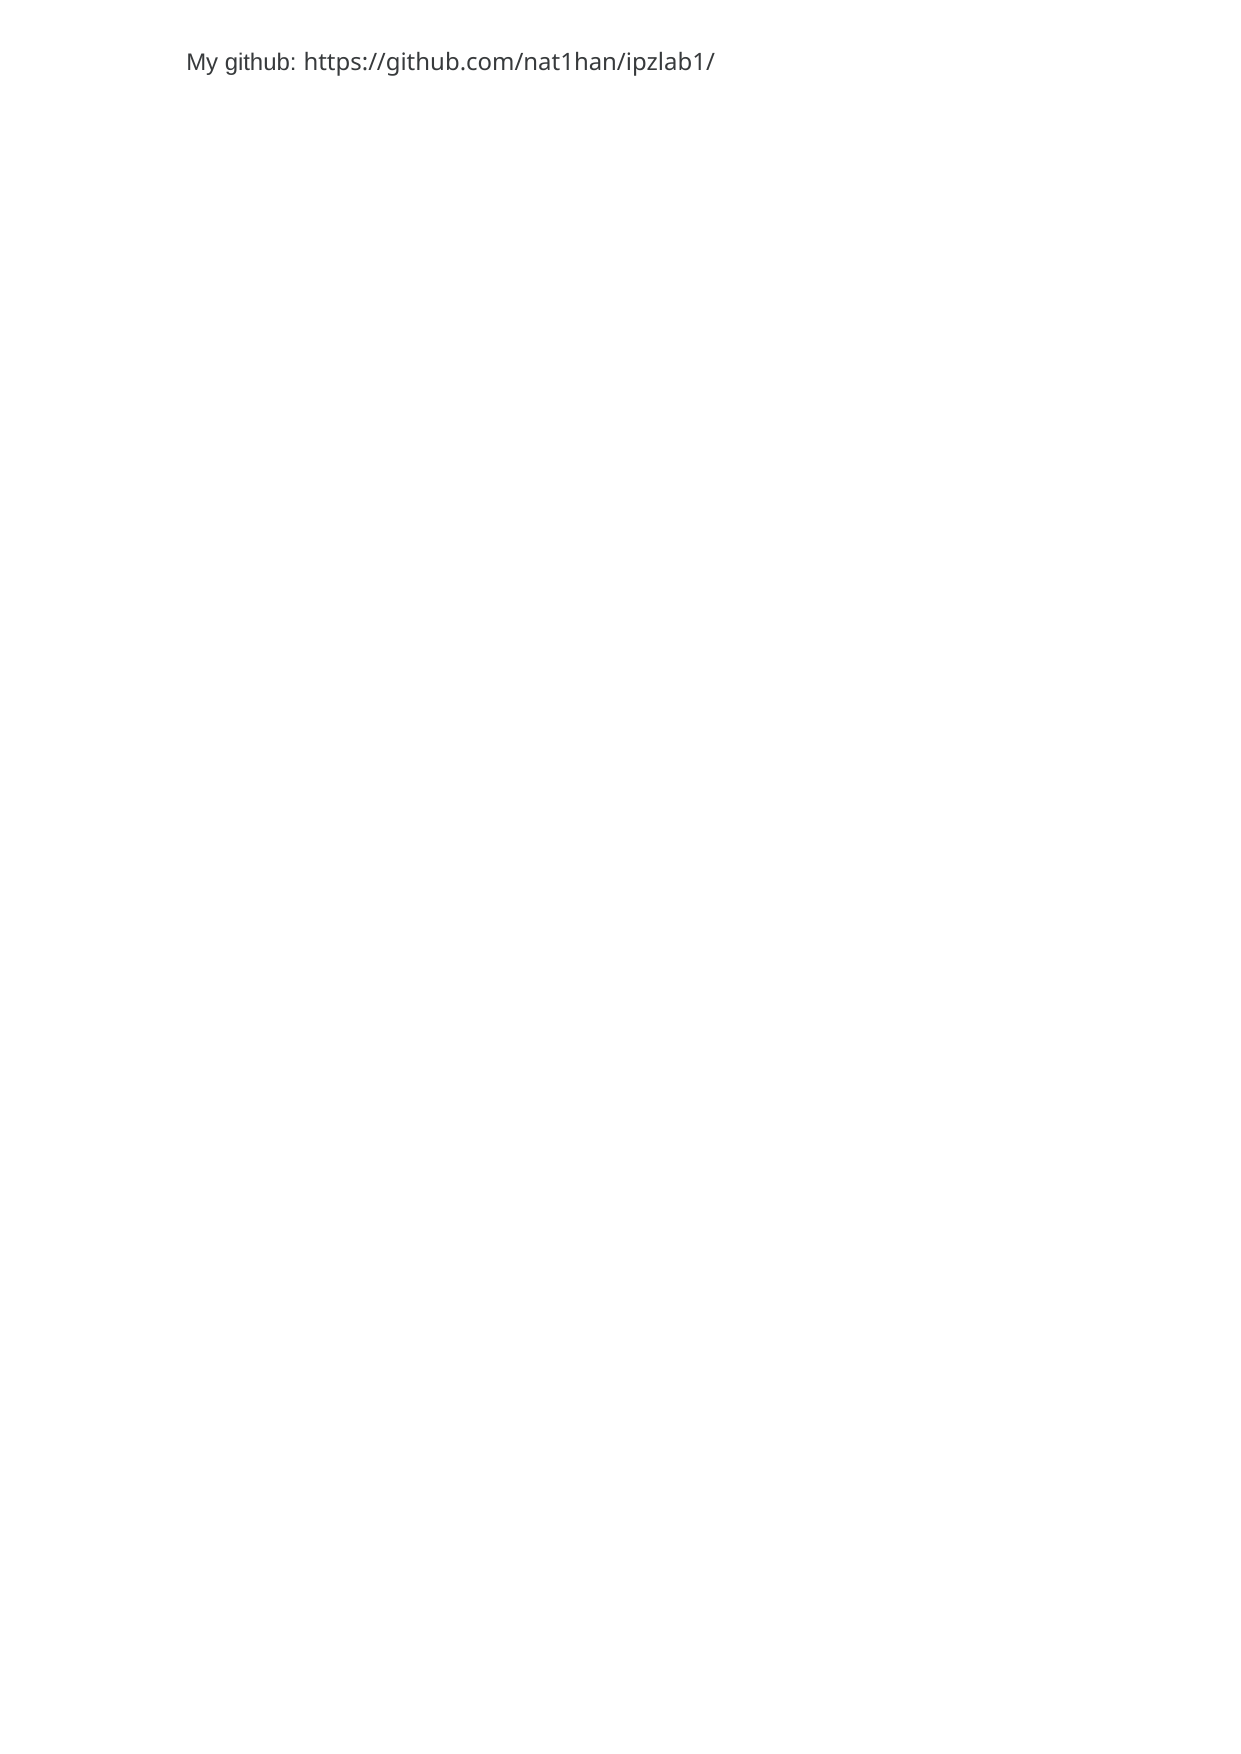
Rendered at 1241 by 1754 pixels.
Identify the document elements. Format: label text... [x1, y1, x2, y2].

text My github: https://github.com/nat1han/ipzlab1/ [185, 44, 1196, 77]
